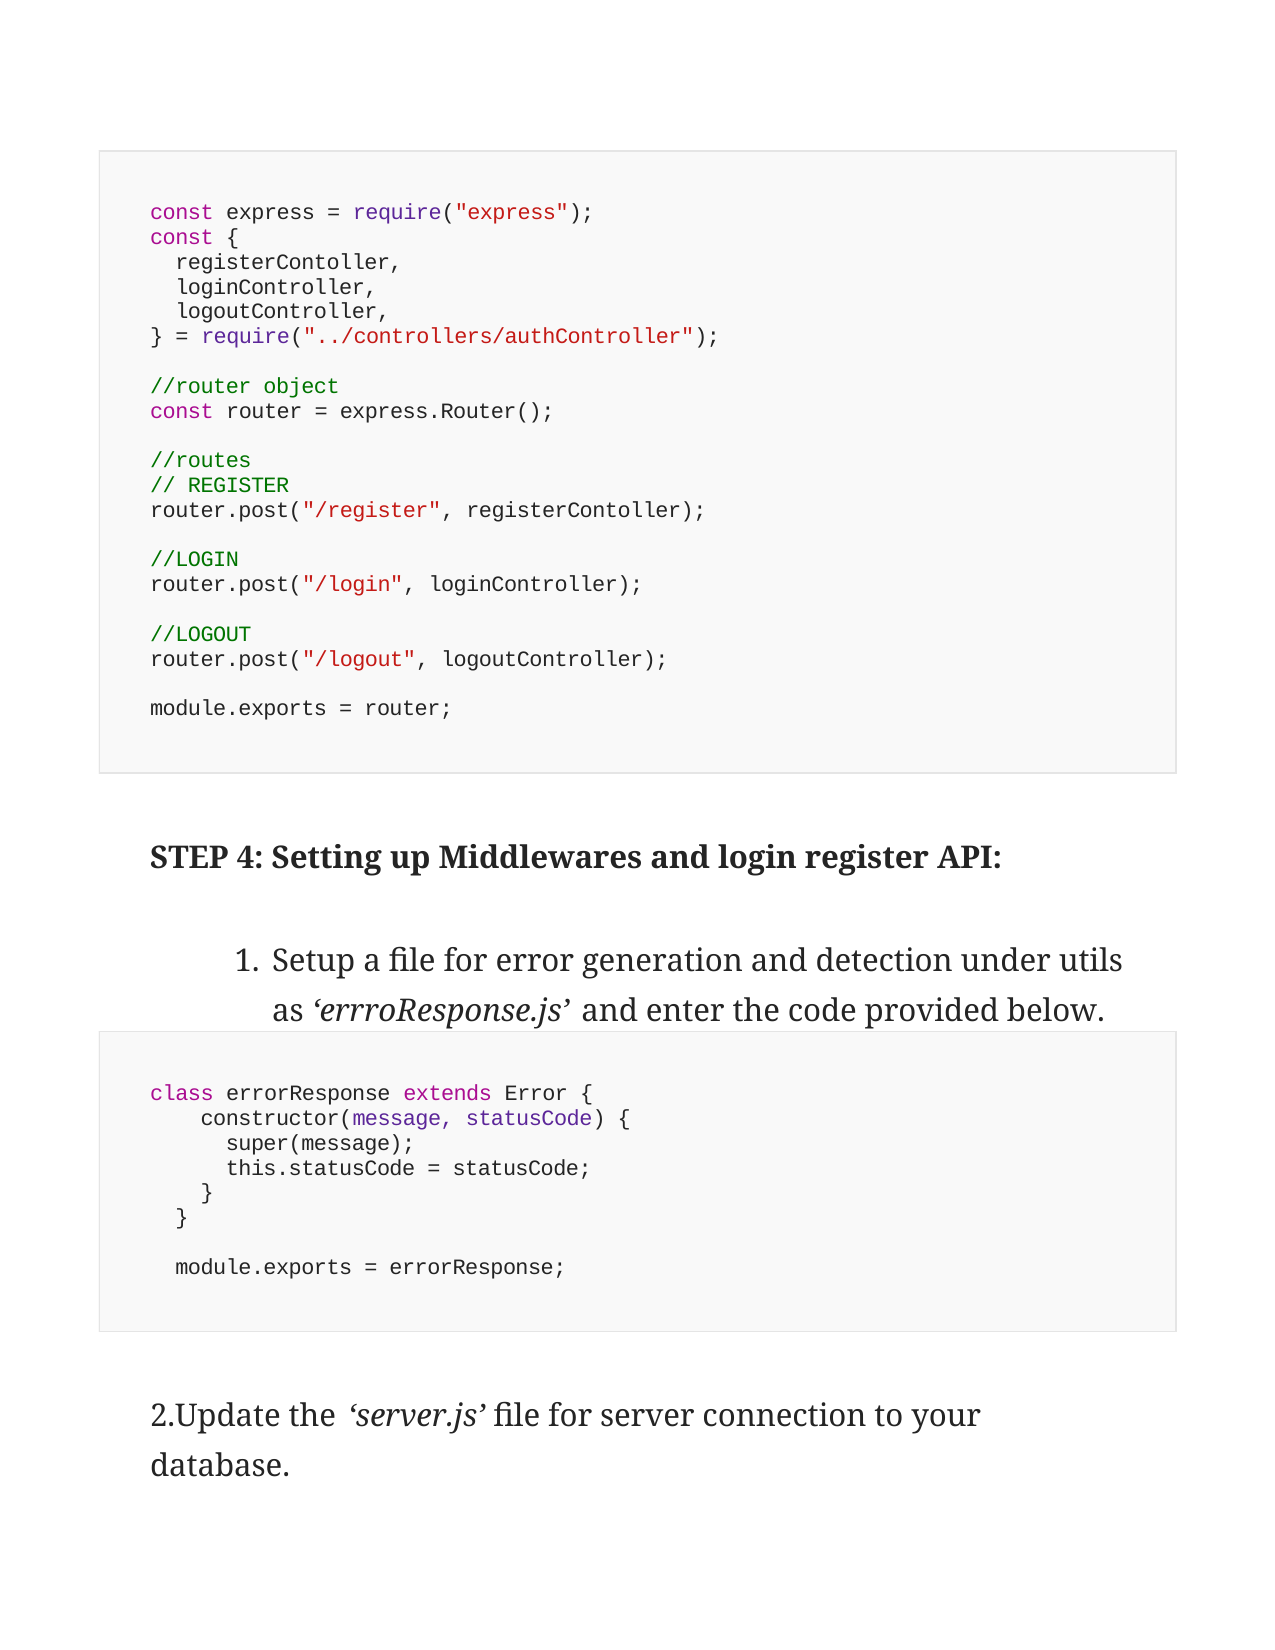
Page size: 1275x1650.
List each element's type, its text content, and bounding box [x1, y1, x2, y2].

text 2.Update the ‘server.js’ file for server connection to your database. [150, 1386, 1125, 1486]
text class errorResponse extends Error { constructor(message, statusCode) { super(message); this.statusCode = statusCode; } } module.exports = errorResponse; [100, 1032, 1175, 1331]
text const express = require("express"); const { registerContoller, loginController, logoutController, } = require("../controllers/authController"); //router object const router = express.Router(); //routes // REGISTER router.post("/register", registerContoller); //LOGIN router.post("/login", loginController); //LOGOUT router.post("/logout", logoutController); module.exports = router; [100, 152, 1175, 772]
text STEP 4: Setting up Middlewares and login register API: [150, 827, 1125, 877]
list Setup a file for error generation and detection under utils as ‘errroResponse.js’ and enter the code provided below. [234, 931, 1125, 1031]
